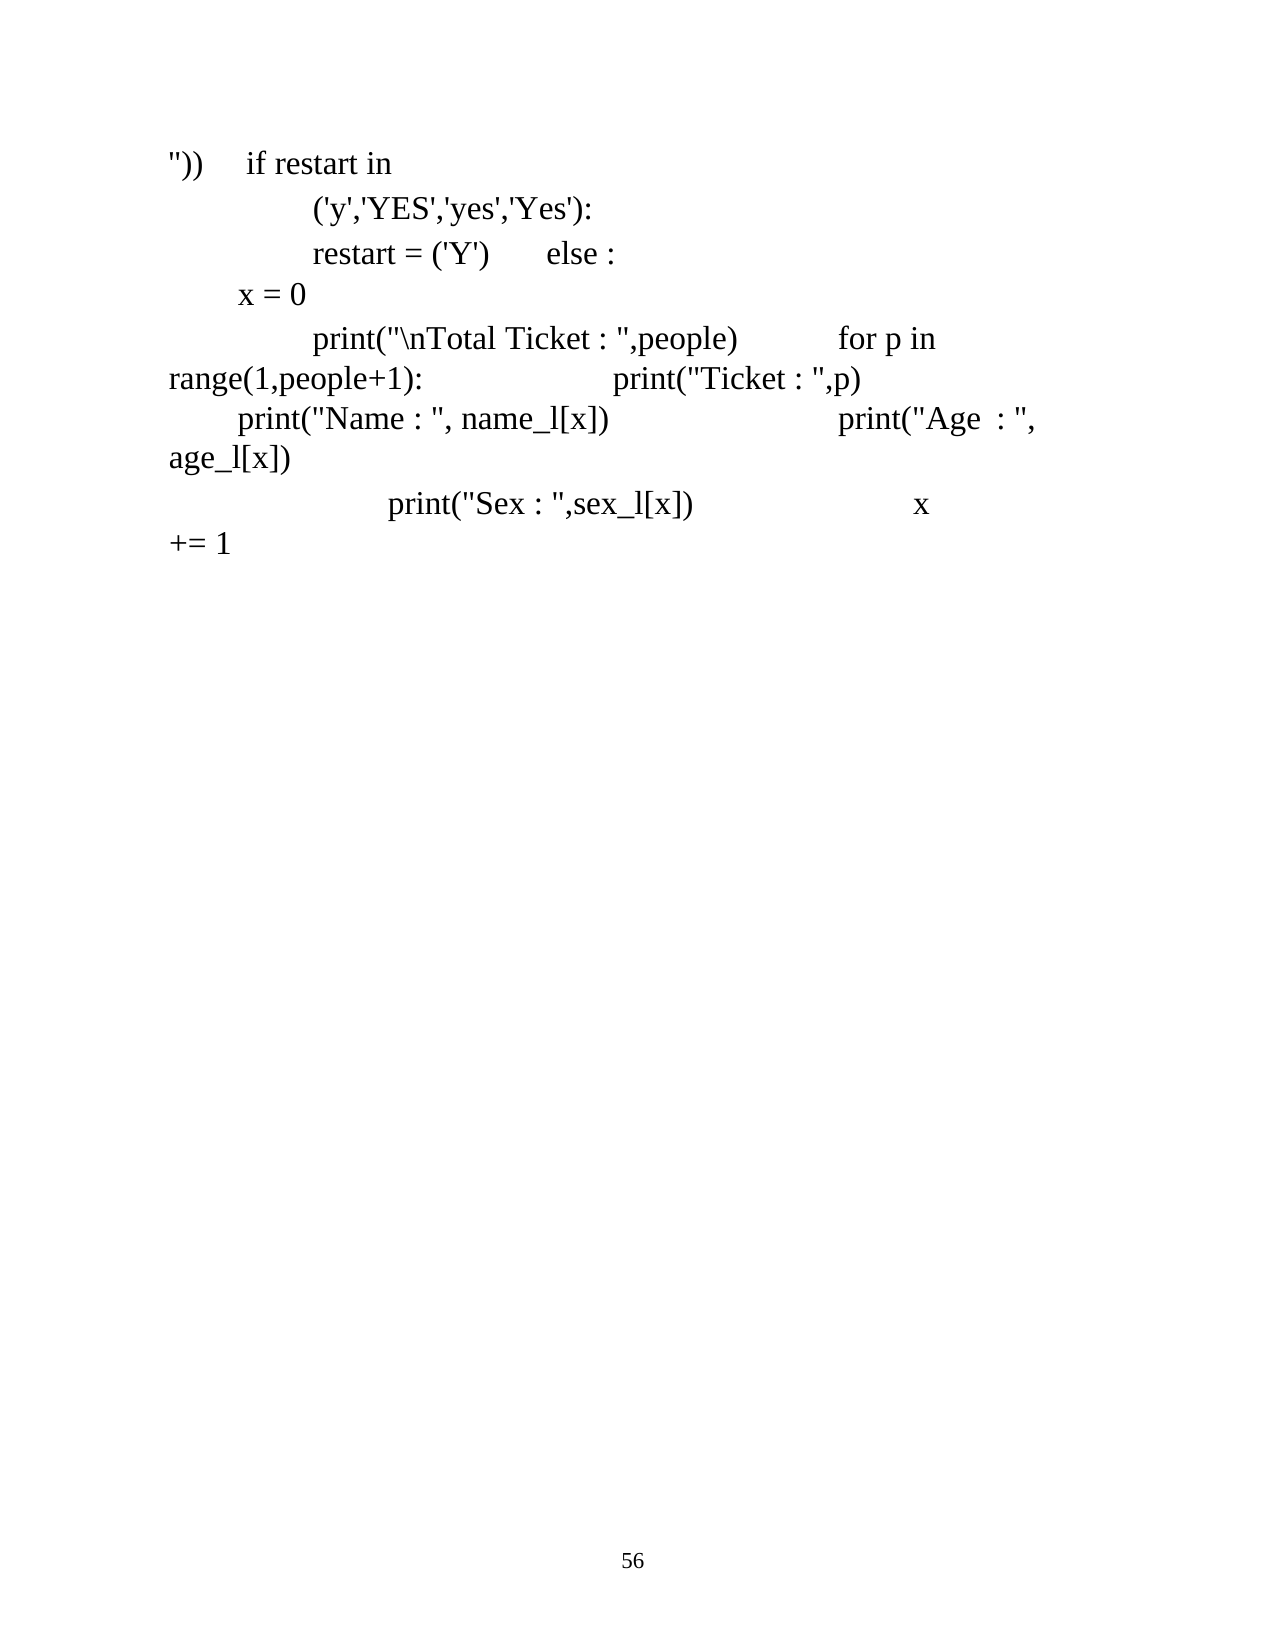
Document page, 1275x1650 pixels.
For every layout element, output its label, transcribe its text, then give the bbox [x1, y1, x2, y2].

text print("Sex : ",sex_l[x]) x [76, 483, 1242, 522]
text ")) if restart in ('y','YES','yes','Yes'): restart = ('Y') else : [168, 143, 680, 271]
text += 1 [76, 523, 325, 562]
text range(1,people+1): print("Ticket : ",p) [169, 358, 1242, 397]
text print("\nTotal Ticket : ",people) for p in [7, 319, 1242, 357]
text x = 0 [76, 278, 469, 312]
text print("Name : ", name_l[x]) print("Age : ", age_l[x]) [169, 398, 1037, 476]
